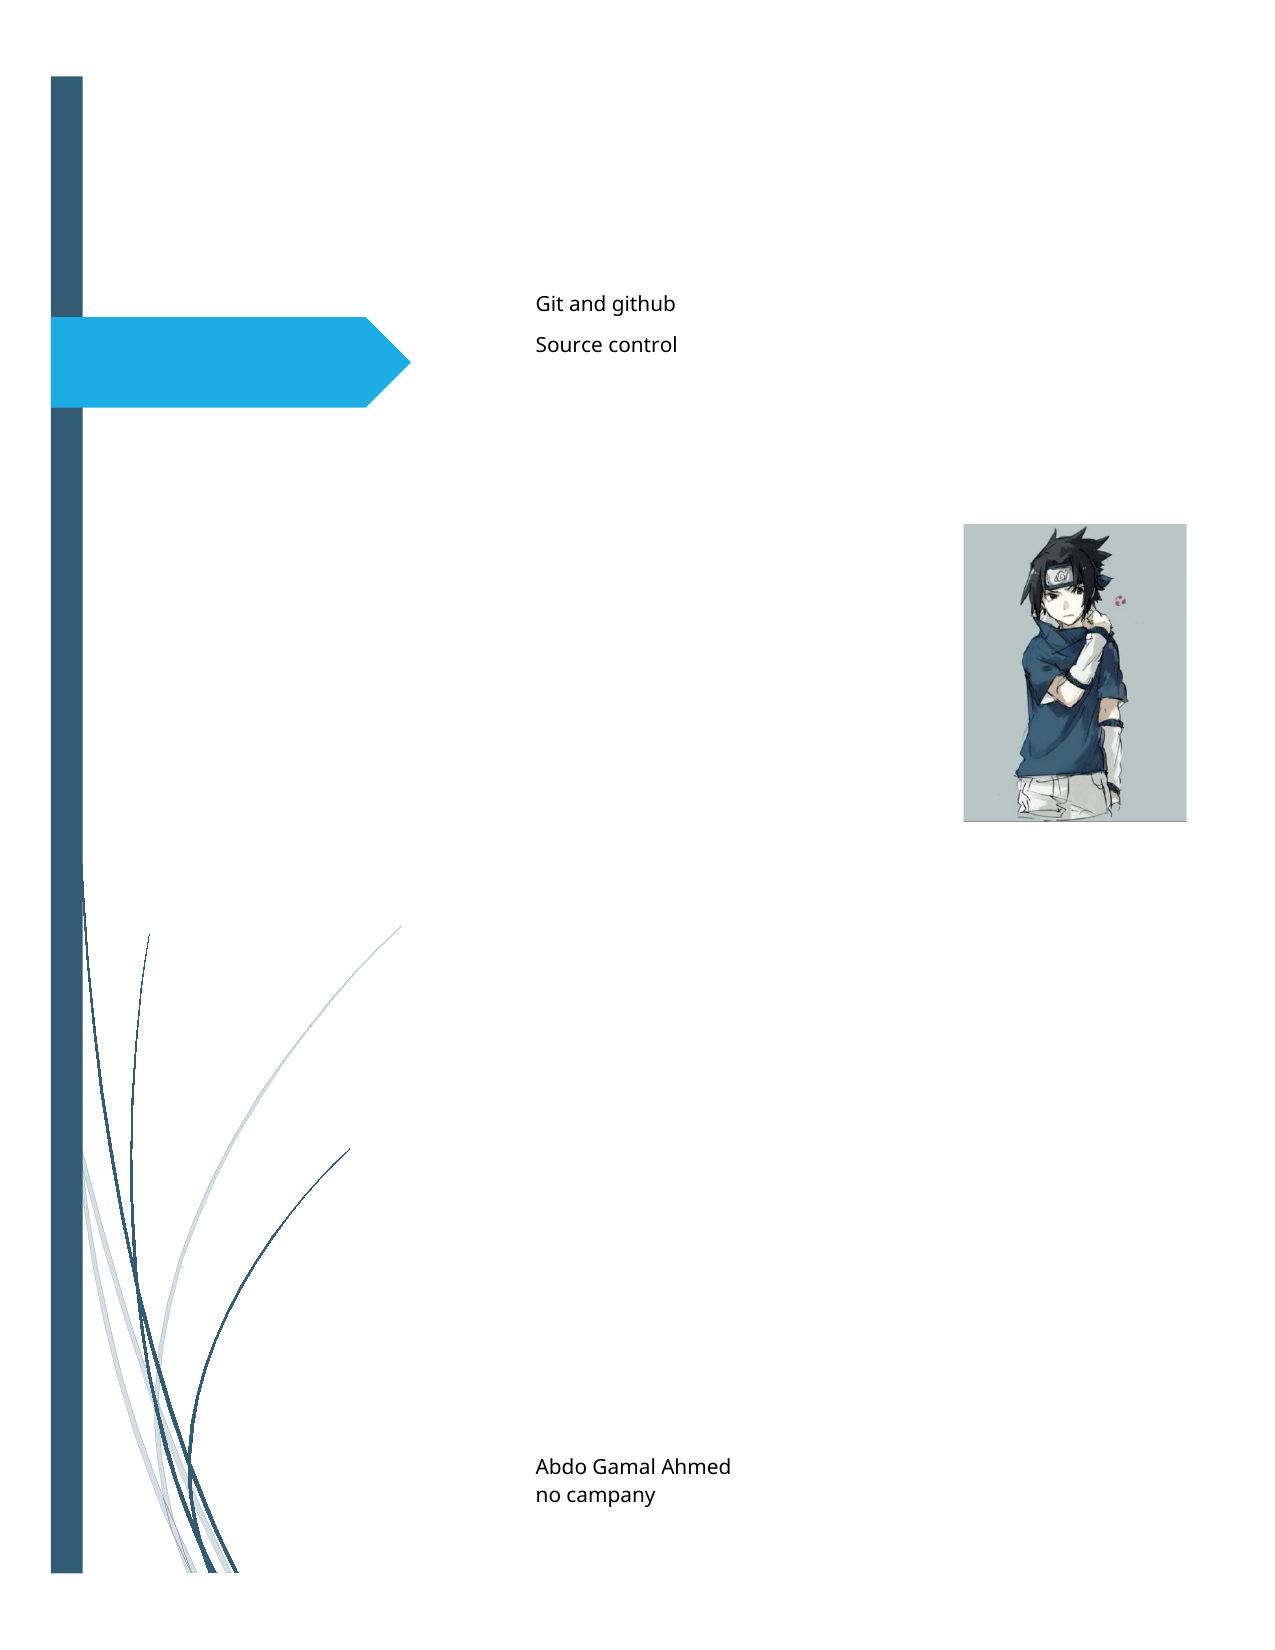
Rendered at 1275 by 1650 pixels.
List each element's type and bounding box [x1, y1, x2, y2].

picture [963, 524, 1187, 822]
